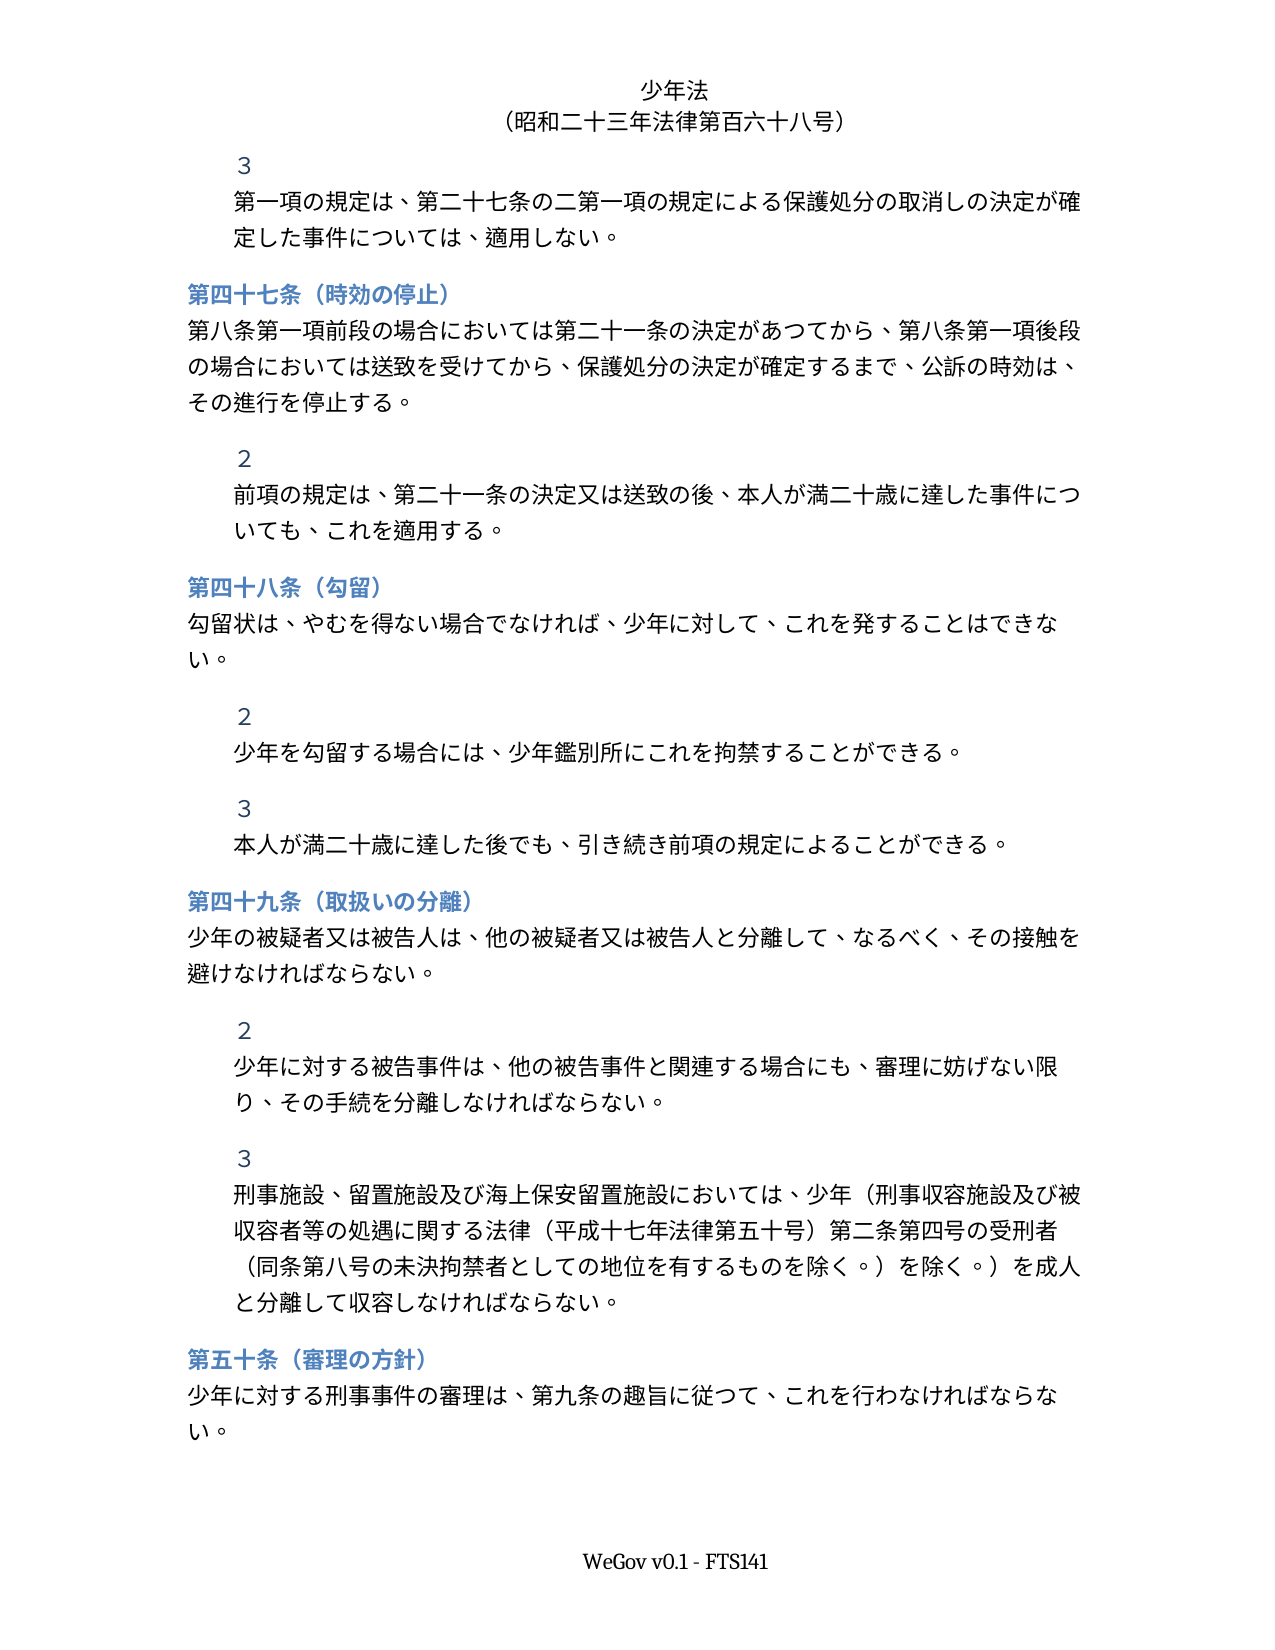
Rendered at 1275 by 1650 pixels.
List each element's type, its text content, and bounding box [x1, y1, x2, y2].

text 刑事施設、留置施設及び海上保安留置施設においては、少年（刑事収容施設及び被収容者等の処遇に関する法律（平成十七年法律第五十号）第二条第四号の受刑者（同条第八号の未決拘禁者としての地位を有するものを除く。）を除く。）を成人と分離して収容しなければならない。 [233, 1179, 1087, 1318]
text 少年に対する被告事件は、他の被告事件と関連する場合にも、審理に妨げない限り、その手続を分離しなければならない。 [233, 1051, 1087, 1118]
subtitle ２ [233, 443, 1087, 474]
text 第八条第一項前段の場合においては第二十一条の決定があつてから、第八条第一項後段の場合においては送致を受けてから、保護処分の決定が確定するまで、公訴の時効は、その進行を停止する。 [187, 314, 1087, 418]
text 少年を勾留する場合には、少年鑑別所にこれを拘禁することができる。 [233, 736, 1087, 768]
subtitle ２ [233, 701, 1087, 732]
subtitle 第四十八条（勾留） [187, 572, 1087, 603]
text 第一項の規定は、第二十七条の二第一項の規定による保護処分の取消しの決定が確定した事件については、適用しない。 [233, 186, 1087, 253]
text 少年の被疑者又は被告人は、他の被疑者又は被告人と分離して、なるべく、その接触を避けなければならない。 [187, 922, 1087, 989]
subtitle 第四十七条（時効の停止） [187, 279, 1087, 310]
text 本人が満二十歳に達した後でも、引き続き前項の規定によることができる。 [233, 829, 1087, 860]
subtitle 第五十条（審理の方針） [187, 1344, 1087, 1375]
text 少年に対する刑事事件の審理は、第九条の趣旨に従つて、これを行わなければならない。 [187, 1380, 1087, 1447]
subtitle ３ [233, 1143, 1087, 1174]
subtitle ３ [233, 150, 1087, 181]
subtitle ３ [233, 793, 1087, 824]
subtitle 第四十九条（取扱いの分離） [187, 886, 1087, 917]
text 前項の規定は、第二十一条の決定又は送致の後、本人が満二十歳に達した事件についても、これを適用する。 [233, 479, 1087, 546]
subtitle ２ [233, 1014, 1087, 1046]
text 勾留状は、やむを得ない場合でなければ、少年に対して、これを発することはできない。 [187, 608, 1087, 675]
